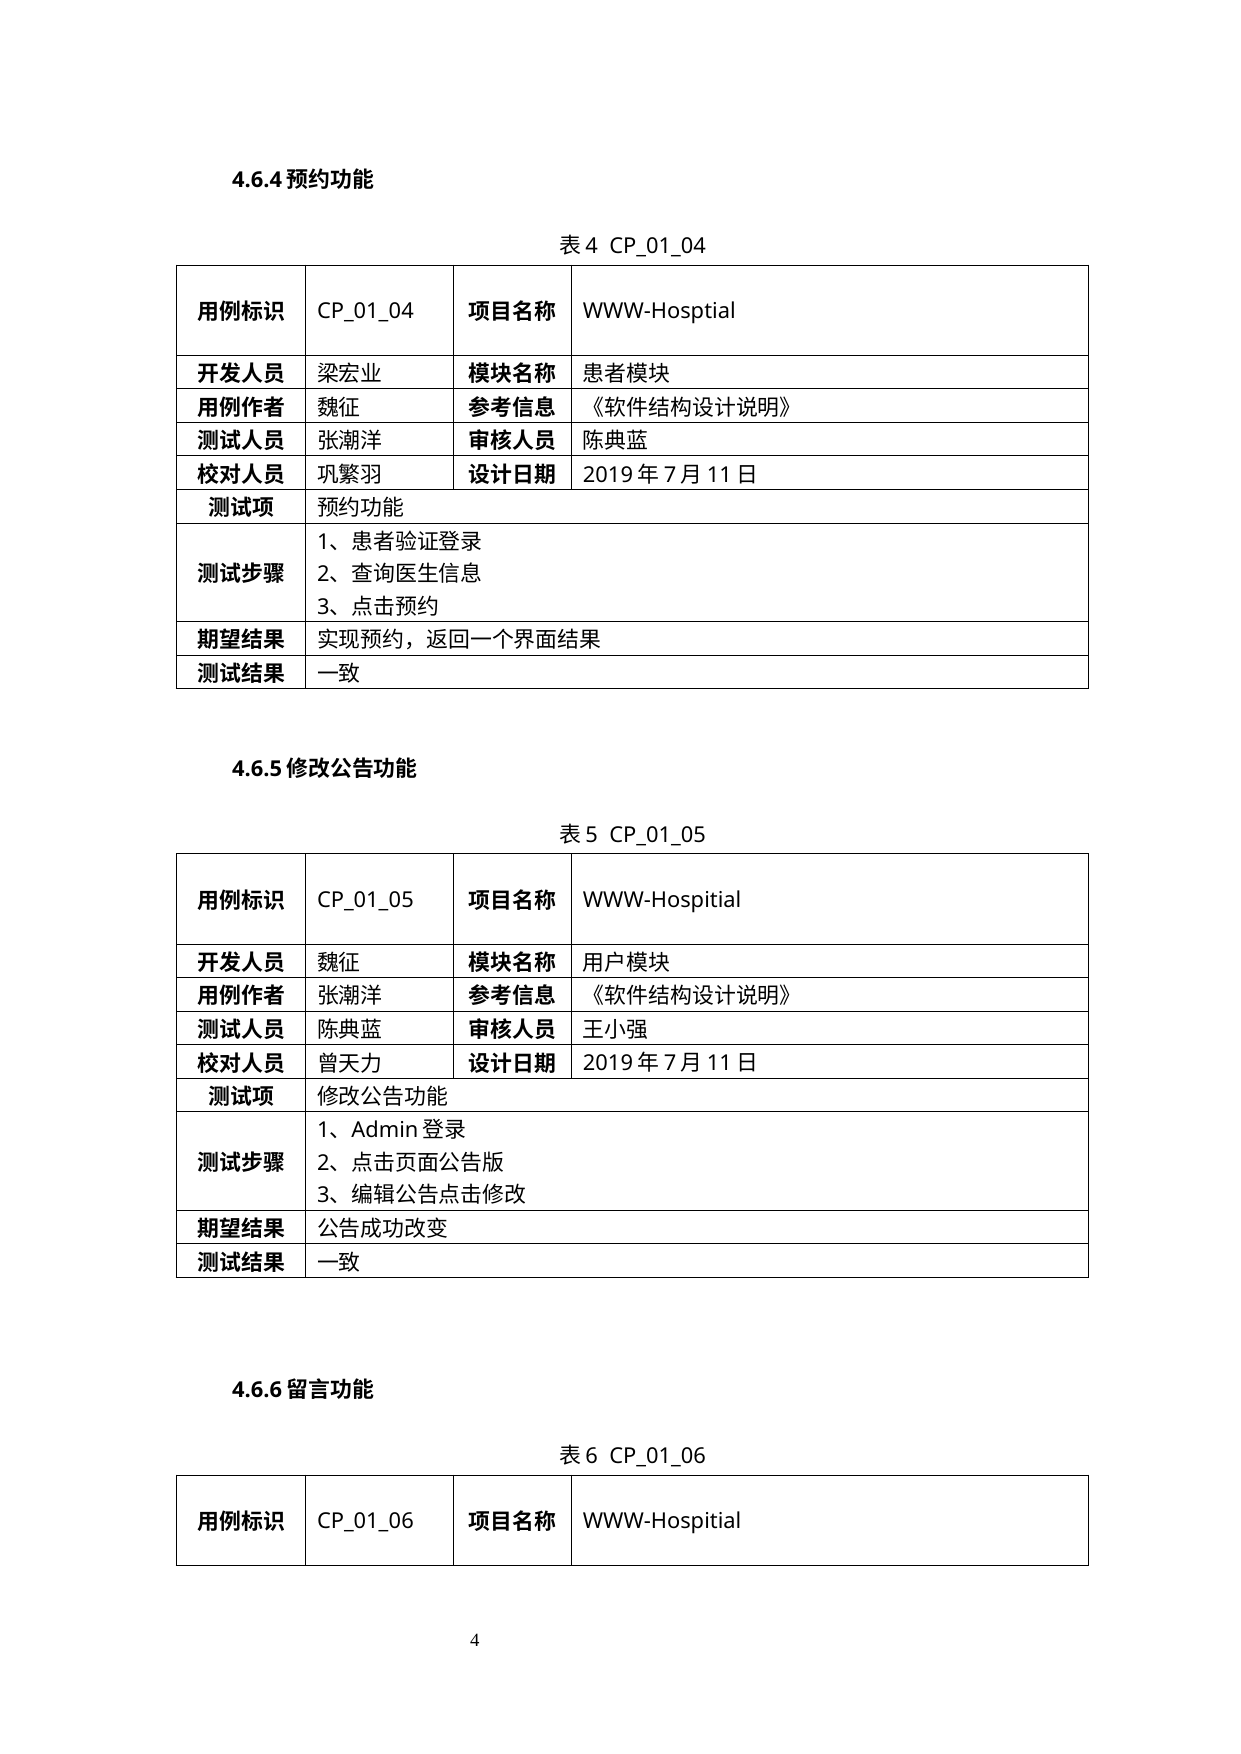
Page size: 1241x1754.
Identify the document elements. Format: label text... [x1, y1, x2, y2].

table_cell CP_01_05 [306, 854, 453, 943]
table_cell 参考信息 [454, 978, 571, 1011]
table_cell 公告成功改变 [306, 1211, 1088, 1243]
table_cell 测试人员 [177, 1012, 305, 1044]
table_cell 患者验证登录 查询医生信息 点击预约 [306, 524, 1088, 621]
table_cell 开发人员 [177, 356, 305, 388]
table_cell 校对人员 [177, 1045, 305, 1078]
table_cell 用户模块 [572, 945, 1088, 977]
table_cell 测试结果 [177, 656, 305, 688]
table_header 表6 CP_01_06 [176, 1434, 1088, 1474]
table_cell 测试结果 [177, 1244, 305, 1277]
table_cell 项目名称 [454, 266, 571, 355]
table_cell 测试步骤 [177, 524, 305, 621]
table_cell WWW-Hospitial [572, 854, 1088, 943]
table_cell 用例作者 [177, 978, 305, 1011]
table_cell WWW-Hospitial [572, 1476, 1088, 1565]
table_cell 项目名称 [454, 1476, 571, 1565]
table_cell 用例标识 [177, 266, 305, 355]
table_header 表4 CP_01_04 [176, 224, 1088, 264]
table_cell 测试步骤 [177, 1112, 305, 1210]
table_cell Admin登录 点击页面公告版 编辑公告点击修改 [306, 1112, 1088, 1210]
table_cell 曾天力 [306, 1045, 453, 1078]
table_cell 期望结果 [177, 622, 305, 654]
table_cell 用例标识 [177, 854, 305, 943]
table_cell 参考信息 [454, 389, 571, 422]
table_cell 张潮洋 [306, 423, 453, 455]
table_cell 梁宏业 [306, 356, 453, 388]
table_cell 项目名称 [454, 854, 571, 943]
table_cell 2019年7月11日 [572, 1045, 1088, 1078]
table_cell 一致 [306, 656, 1088, 688]
table_cell 张潮洋 [306, 978, 453, 1011]
table_cell 期望结果 [177, 1211, 305, 1243]
subtitle 4.6.6留言功能 [232, 1372, 1053, 1404]
table_cell 患者模块 [572, 356, 1088, 388]
table_cell 《软件结构设计说明》 [572, 978, 1088, 1011]
table_cell 审核人员 [454, 423, 571, 455]
subtitle 4.6.5修改公告功能 [232, 751, 1053, 783]
table_cell 修改公告功能 [306, 1079, 1088, 1111]
table_cell 巩繁羽 [306, 456, 453, 489]
table_cell 王小强 [572, 1012, 1088, 1044]
table_cell 魏征 [306, 945, 453, 977]
table_cell 模块名称 [454, 945, 571, 977]
table_cell 设计日期 [454, 456, 571, 489]
table_cell 2019年7月11日 [572, 456, 1088, 489]
table_cell 开发人员 [177, 945, 305, 977]
table_cell 设计日期 [454, 1045, 571, 1078]
subtitle 4.6.4预约功能 [232, 162, 1053, 194]
table_cell WWW-Hosptial [572, 266, 1088, 355]
table_cell 测试项 [177, 1079, 305, 1111]
table_cell 一致 [306, 1244, 1088, 1277]
table_cell 测试项 [177, 490, 305, 522]
table_cell 用例标识 [177, 1476, 305, 1565]
table_cell 陈典蓝 [572, 423, 1088, 455]
table_cell 模块名称 [454, 356, 571, 388]
table_cell 实现预约，返回一个界面结果 [306, 622, 1088, 654]
table_cell 用例作者 [177, 389, 305, 422]
table_cell 陈典蓝 [306, 1012, 453, 1044]
table_cell 魏征 [306, 389, 453, 422]
table_cell 预约功能 [306, 490, 1088, 522]
table_cell 校对人员 [177, 456, 305, 489]
table_cell CP_01_04 [306, 266, 453, 355]
table_header 表5 CP_01_05 [176, 813, 1088, 853]
table_cell 审核人员 [454, 1012, 571, 1044]
table_cell CP_01_06 [306, 1476, 453, 1565]
table_cell 测试人员 [177, 423, 305, 455]
table_cell 《软件结构设计说明》 [572, 389, 1088, 422]
